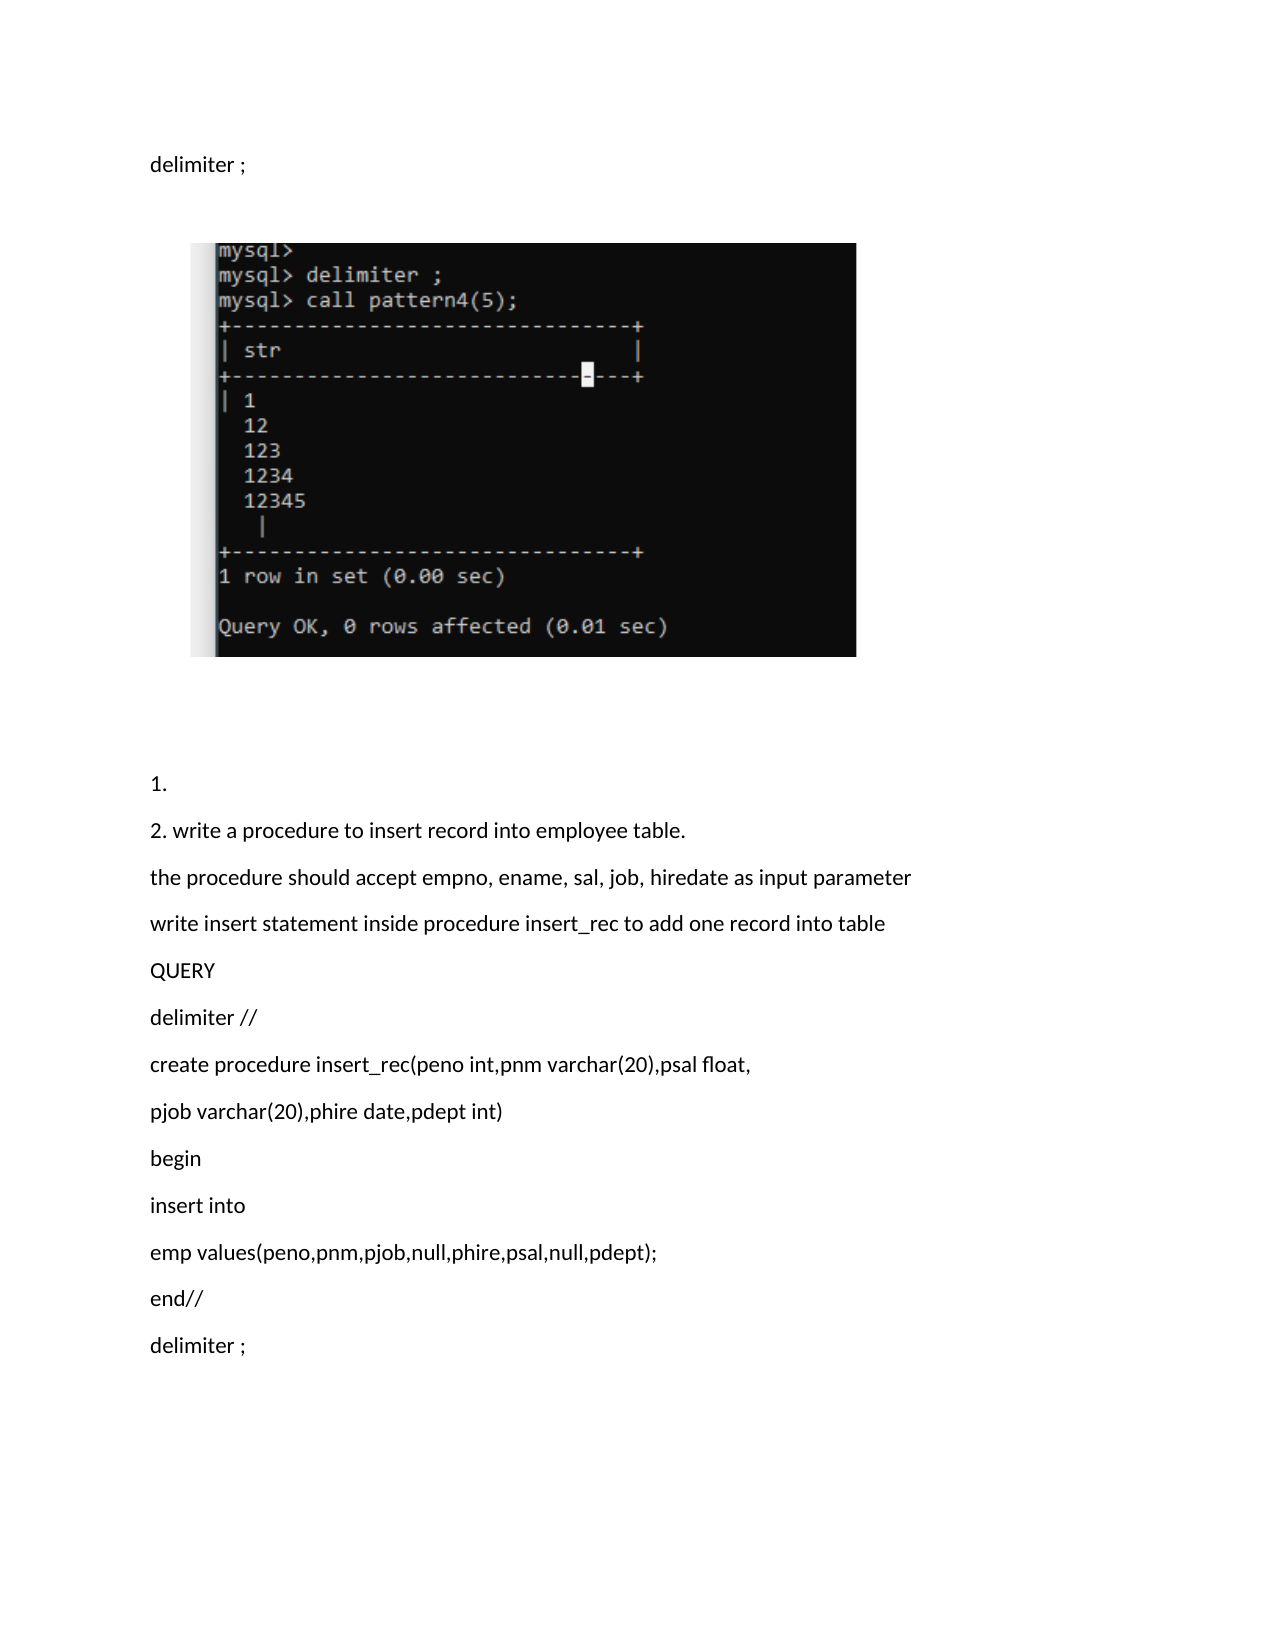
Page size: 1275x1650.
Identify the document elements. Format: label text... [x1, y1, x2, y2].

text pjob varchar(20),phire date,pdept int) [150, 1097, 1125, 1125]
text delimiter ; [150, 150, 1125, 178]
text create procedure insert_rec(peno int,pnm varchar(20),psal float, [150, 1050, 1125, 1078]
text insert into [150, 1191, 1125, 1219]
text write insert statement inside procedure insert_rec to add one record into table [150, 909, 1125, 938]
text end// [150, 1284, 1125, 1313]
text emp values(peno,pnm,pjob,null,phire,psal,null,pdept); [150, 1238, 1125, 1266]
text begin [150, 1144, 1125, 1172]
picture [150, 243, 857, 657]
text 1. [150, 769, 1125, 797]
text delimiter // [150, 1003, 1125, 1031]
text the procedure should accept empno, ename, sal, job, hiredate as input parameter [150, 863, 1125, 891]
text delimiter ; [150, 1331, 1125, 1359]
text QUERY [150, 956, 1125, 984]
text 2. write a procedure to insert record into employee table. [150, 816, 1125, 844]
